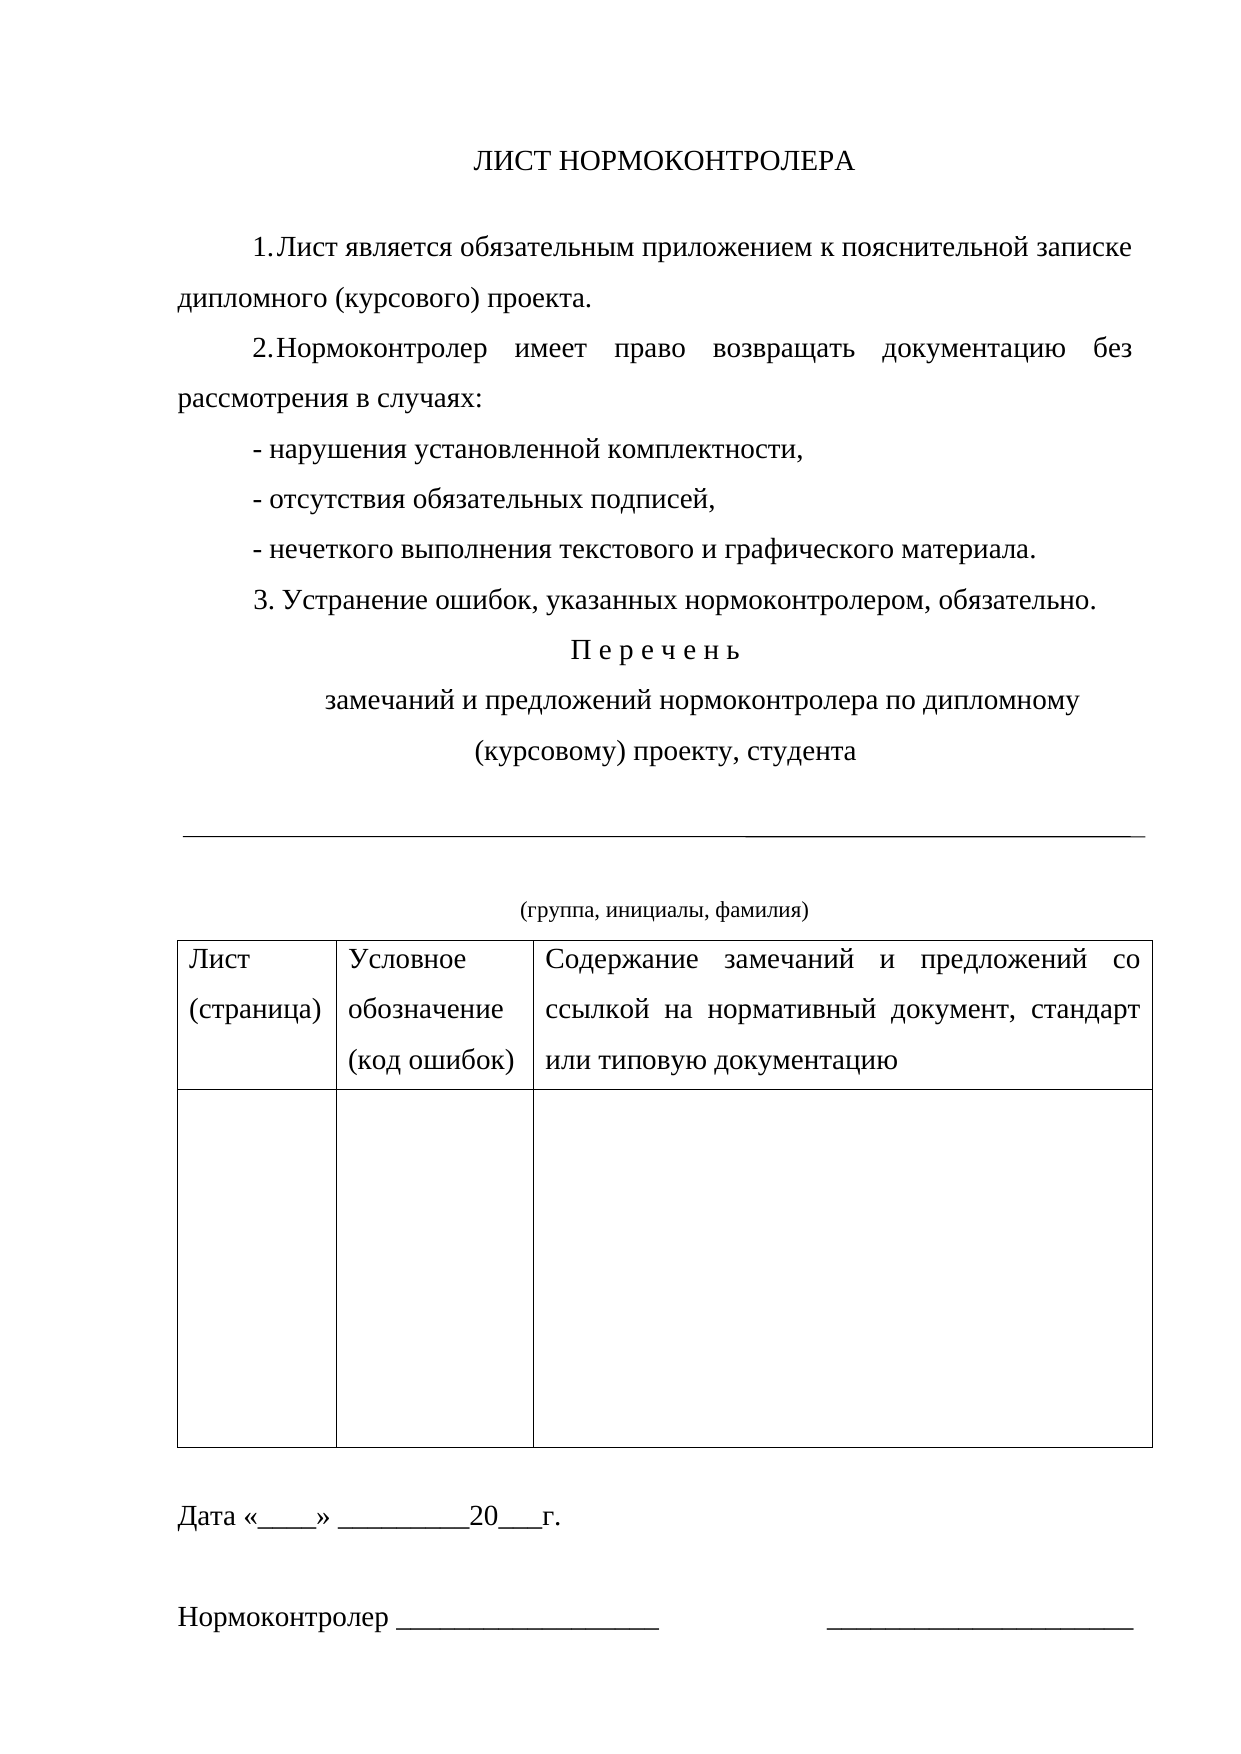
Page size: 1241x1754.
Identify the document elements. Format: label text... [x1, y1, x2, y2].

table_cell [534, 1090, 1152, 1447]
table_header Лист (страница) [178, 941, 336, 1089]
text Дата «____» _________20___г. [177, 1498, 1152, 1532]
subtitle ЛИСТ НОРМОКОНТРОЛЕРА [177, 143, 1152, 177]
table_header Содержание замечаний и предложений со ссылкой на нормативный документ, стандарт или типовую документацию [534, 941, 1152, 1089]
table_cell [337, 1090, 533, 1447]
text П е р е ч е н ь [177, 632, 1133, 666]
text замечаний и предложений нормоконтролера по дипломному (курсовому) проекту, студента [177, 682, 1154, 766]
list Нормоконтролер имеет право возвращать документацию без рассмотрения в случаях: [177, 330, 1133, 414]
text - нарушения установленной комплектности, [252, 431, 941, 464]
list Лист является обязательным приложением к пояснительной записке дипломного (курсового) проекта. [177, 229, 1133, 313]
text (группа, инициалы, фамилия) [177, 896, 1152, 922]
table_cell [178, 1090, 336, 1447]
text Нормоконтролер __________________ _____________________ [177, 1599, 1152, 1632]
text - нечеткого выполнения текстового и графического материала. [252, 531, 1152, 565]
list Устранение ошибок, указанных нормоконтролером, обязательно. [253, 582, 1152, 615]
text - отсутствия обязательных подписей, [252, 481, 941, 515]
table_header Условное обозначение (код ошибок) [337, 941, 533, 1089]
